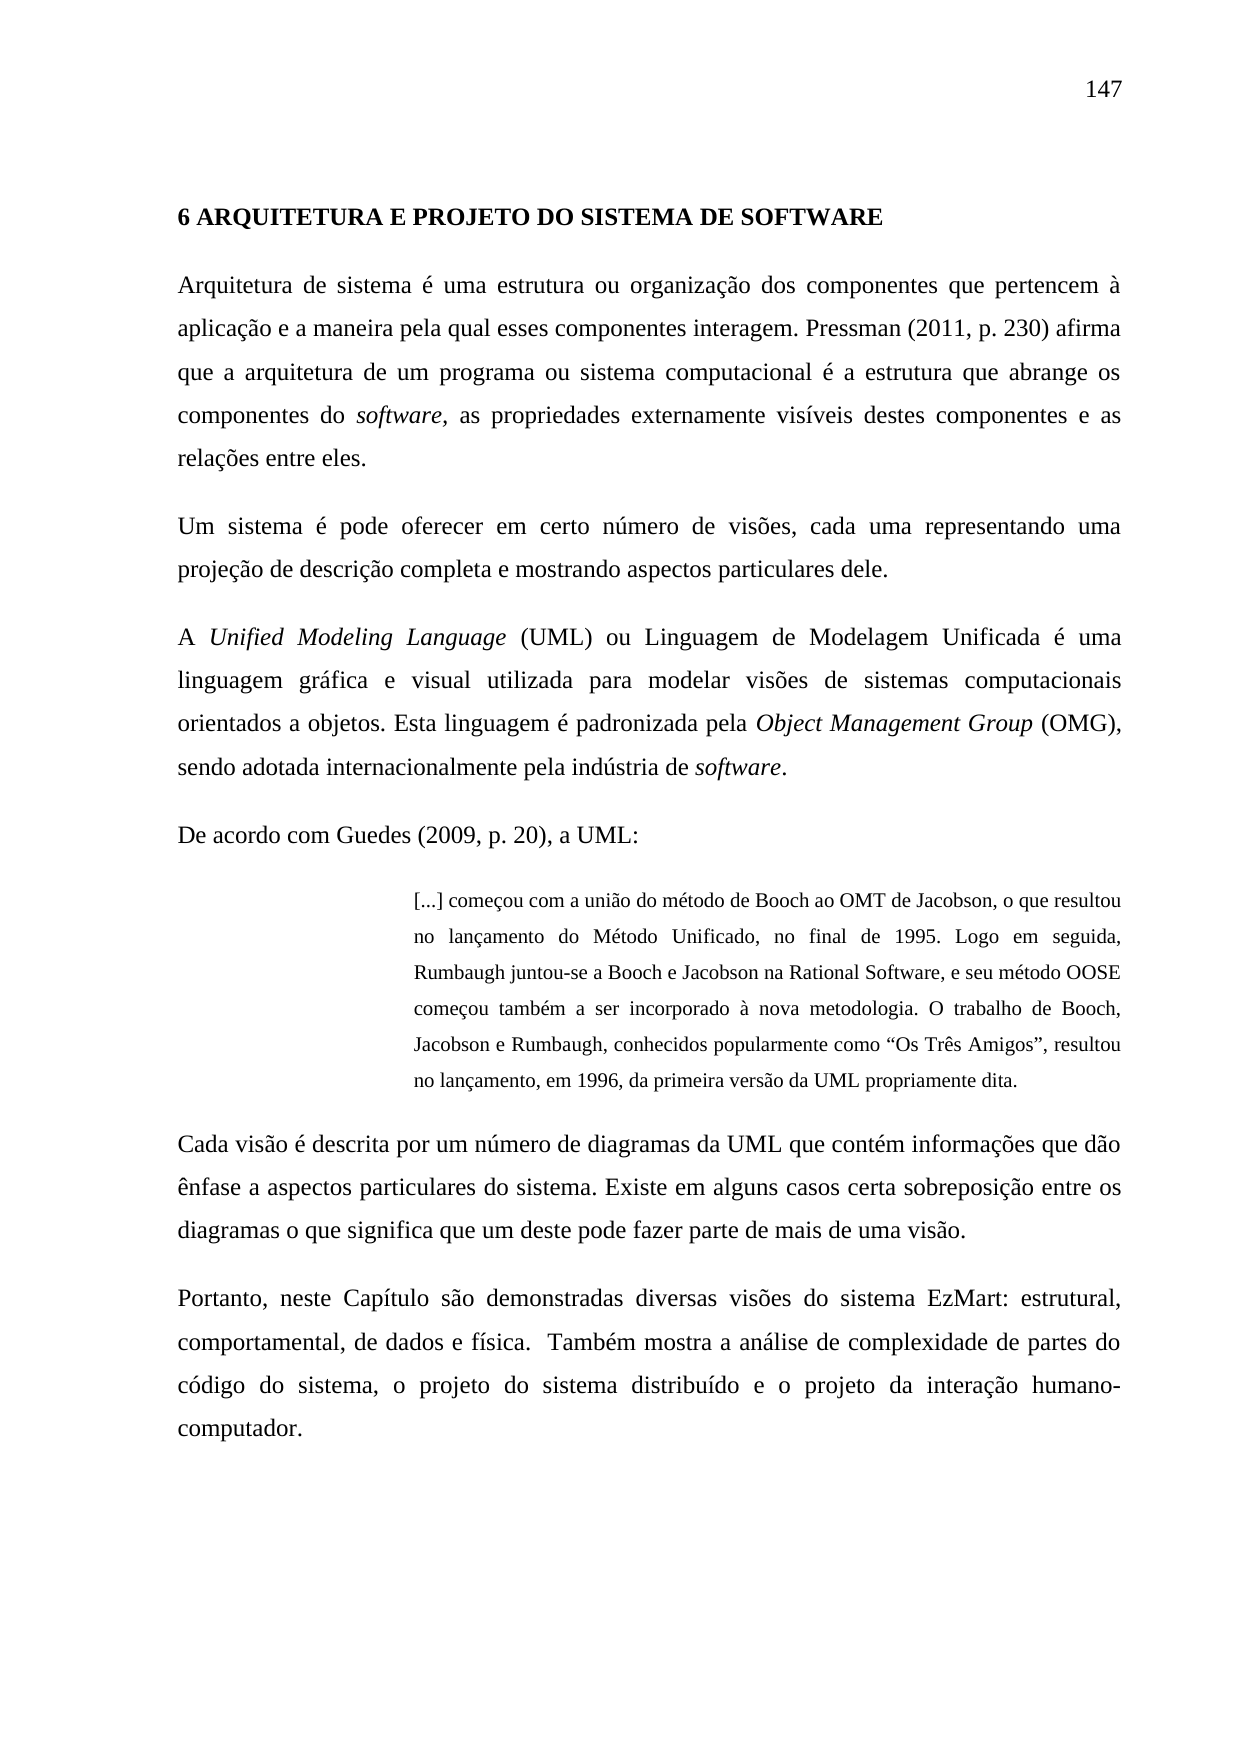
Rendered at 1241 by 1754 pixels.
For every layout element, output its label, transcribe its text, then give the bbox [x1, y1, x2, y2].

text Arquitetura de sistema é uma estrutura ou organização dos componentes que pertencem à aplicação e a maneira pela qual esses componentes interagem. Pressman (2011, p. 230) afirma que a arquitetura de um programa ou sistema computacional é a estrutura que abrange os componentes do software, as propriedades externamente visíveis destes componentes e as relações entre eles. [177, 270, 1122, 472]
text Cada visão é descrita por um número de diagramas da UML que contém informações que dão ênfase a aspectos particulares do sistema. Existe em alguns casos certa sobreposição entre os diagramas o que significa que um deste pode fazer parte de mais de uma visão. [177, 1129, 1122, 1244]
text A Unified Modeling Language (UML) ou Linguagem de Modelagem Unificada é uma linguagem gráfica e visual utilizada para modelar visões de sistemas computacionais orientados a objetos. Esta linguagem é padronizada pela Object Management Group (OMG), sendo adotada internacionalmente pela indústria de software. [177, 622, 1122, 780]
subtitle 6 ARQUITETURA E PROJETO DO SISTEMA DE SOFTWARE [177, 202, 1122, 231]
text [...] começou com a união do método de Booch ao OMT de Jacobson, o que resultou no lançamento do Método Unificado, no final de 1995. Logo em seguida, Rumbaugh juntou-se a Booch e Jacobson na Rational Software, e seu método OOSE começou também a ser incorporado à nova metodologia. O trabalho de Booch, Jacobson e Rumbaugh, conhecidos popularmente como “Os Três Amigos”, resultou no lançamento, em 1996, da primeira versão da UML propriamente dita. [413, 888, 1122, 1092]
text Portanto, neste Capítulo são demonstradas diversas visões do sistema EzMart: estrutural, comportamental, de dados e física. Também mostra a análise de complexidade de partes do código do sistema, o projeto do sistema distribuído e o projeto da interação humano-computador. [177, 1283, 1122, 1442]
text De acordo com Guedes (2009, p. 20), a UML: [177, 820, 1122, 848]
text Um sistema é pode oferecer em certo número de visões, cada uma representando uma projeção de descrição completa e mostrando aspectos particulares dele. [177, 511, 1122, 583]
